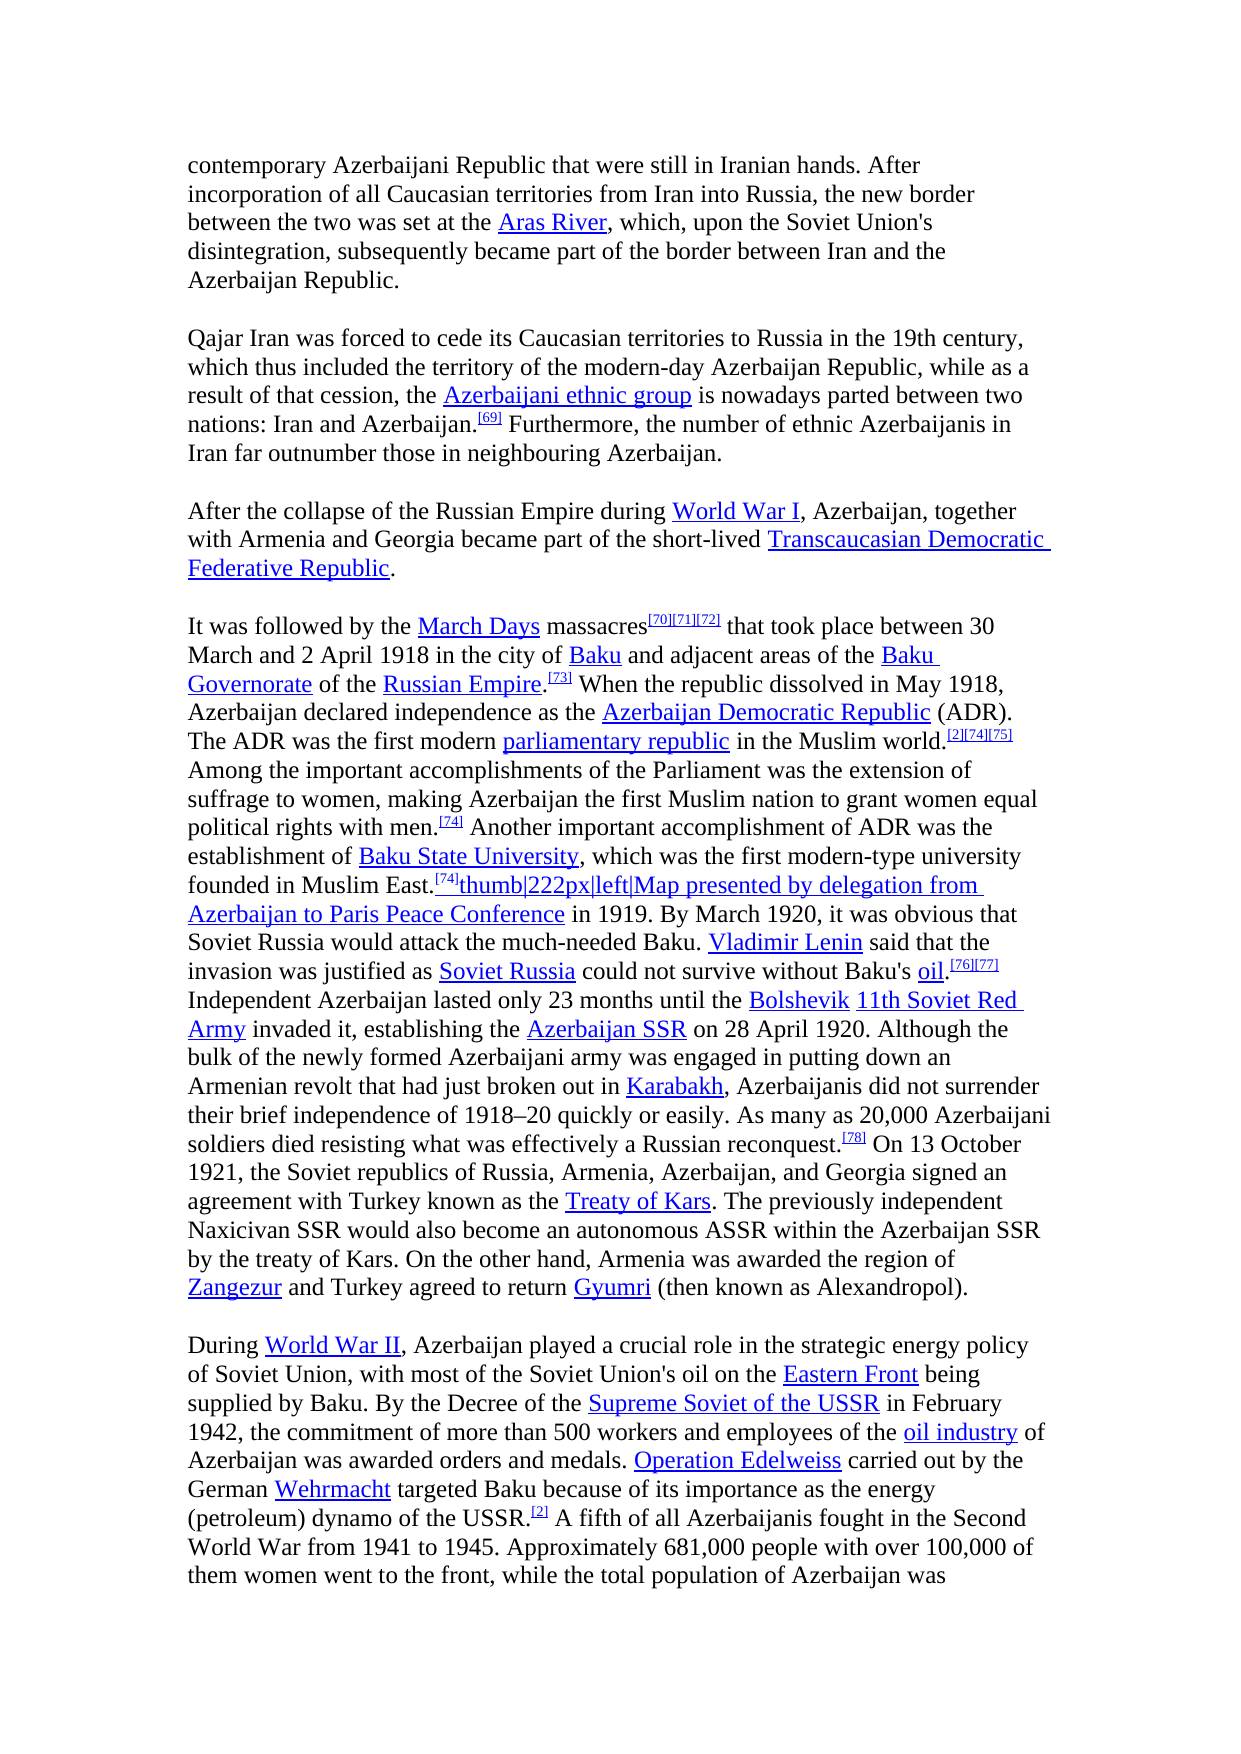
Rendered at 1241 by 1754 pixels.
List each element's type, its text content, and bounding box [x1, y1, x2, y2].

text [187, 150, 1053, 294]
text It was followed by the March Days massacres[70][71][72] that took place between 30 March and 2 April 1918 in the city of Baku and adjacent areas of the Baku Governorate of the Russian Empire.[73] When the republic dissolved in May 1918, Azerbaijan declared independence as the Azerbaijan Democratic Republic (ADR). The ADR was the first modern parliamentary republic in the Muslim world.[2][74][75] Among the important accomplishments of the Parliament was the extension of suffrage to women, making Azerbaijan the first Muslim nation to grant women equal political rights with men.[74] Another important accomplishment of ADR was the establishment of Baku State University, which was the first modern-type university founded in Muslim East.[74]thumb|222px|left|Map presented by delegation from Azerbaijan to Paris Peace Conference in 1919. By March 1920, it was obvious that Soviet Russia would attack the much-needed Baku. Vladimir Lenin said that the invasion was justified as Soviet Russia could not survive without Baku's oil.[76][77] Independent Azerbaijan lasted only 23 months until the Bolshevik 11th Soviet Red Army invaded it, establishing the Azerbaijan SSR on 28 April 1920. Although the bulk of the newly formed Azerbaijani army was engaged in putting down an Armenian revolt that had just broken out in Karabakh, Azerbaijanis did not surrender their brief independence of 1918–20 quickly or easily. As many as 20,000 Azerbaijani soldiers died resisting what was effectively a Russian reconquest.[78] On 13 October 1921, the Soviet republics of Russia, Armenia, Azerbaijan, and Georgia signed an agreement with Turkey known as the Treaty of Kars. The previously independent Naxicivan SSR would also become an autonomous ASSR within the Azerbaijan SSR by the treaty of Kars. On the other hand, Armenia was awarded the region of Zangezur and Turkey agreed to return Gyumri (then known as Alexandropol). [187, 611, 1053, 1301]
text Qajar Iran was forced to cede its Caucasian territories to Russia in the 19th century, which thus included the territory of the modern-day Azerbaijan Republic, while as a result of that cession, the Azerbaijani ethnic group is nowadays parted between two nations: Iran and Azerbaijan.[69] Furthermore, the number of ethnic Azerbaijanis in Iran far outnumber those in neighbouring Azerbaijan. [187, 323, 1053, 467]
text After the collapse of the Russian Empire during World War I, Azerbaijan, together with Armenia and Georgia became part of the short-lived Transcaucasian Democratic Federative Republic. [187, 496, 1053, 582]
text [187, 1330, 1053, 1589]
